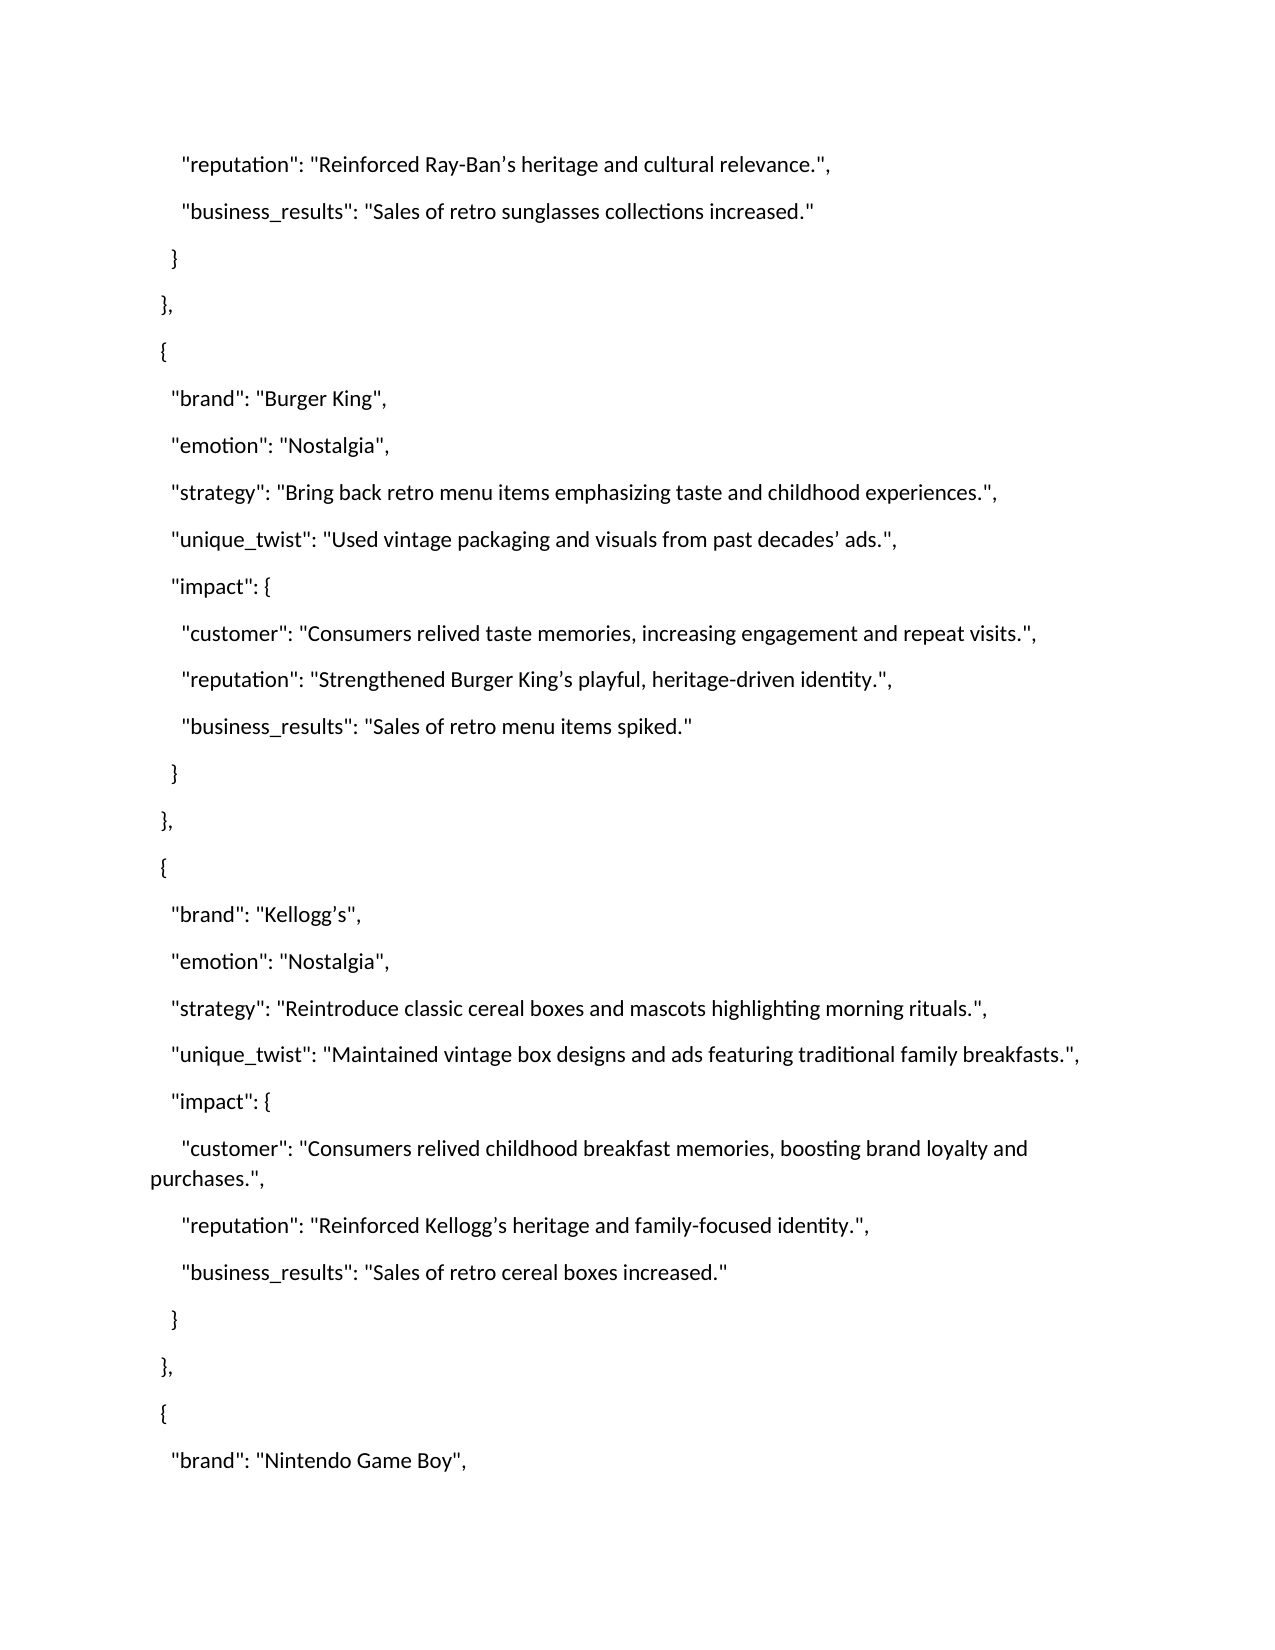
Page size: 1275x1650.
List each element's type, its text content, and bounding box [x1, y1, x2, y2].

text "strategy": "Reintroduce classic cereal boxes and mascots highlighting morning rituals.", [150, 994, 1125, 1022]
text "reputation": "Strengthened Burger King’s playful, heritage-driven identity.", [150, 666, 1125, 694]
text }, [150, 806, 1125, 834]
text "reputation": "Reinforced Kellogg’s heritage and family-focused identity.", [150, 1211, 1125, 1239]
text "emotion": "Nostalgia", [150, 947, 1125, 975]
text "brand": "Kellogg’s", [150, 900, 1125, 928]
text "strategy": "Bring back retro menu items emphasizing taste and childhood experiences.", [150, 478, 1125, 506]
text "emotion": "Nostalgia", [150, 431, 1125, 459]
text "brand": "Burger King", [150, 384, 1125, 412]
text }, [150, 291, 1125, 319]
text } [150, 244, 1125, 272]
text "unique_twist": "Maintained vintage box designs and ads featuring traditional family breakfasts.", [150, 1041, 1125, 1069]
text { [150, 1399, 1125, 1427]
text { [150, 853, 1125, 881]
text "reputation": "Reinforced Ray-Ban’s heritage and cultural relevance.", [150, 150, 1125, 178]
text "impact": { [150, 572, 1125, 600]
text "business_results": "Sales of retro sunglasses collections increased." [150, 197, 1125, 225]
text "brand": "Nintendo Game Boy", [150, 1446, 1125, 1474]
text { [150, 337, 1125, 366]
text } [150, 1305, 1125, 1333]
text "impact": { [150, 1087, 1125, 1116]
text }, [150, 1352, 1125, 1380]
text "business_results": "Sales of retro cereal boxes increased." [150, 1258, 1125, 1286]
text "customer": "Consumers relived taste memories, increasing engagement and repeat visits.", [150, 619, 1125, 647]
text } [150, 759, 1125, 787]
text "customer": "Consumers relived childhood breakfast memories, boosting brand loyalty and purchases.", [150, 1134, 1125, 1193]
text "unique_twist": "Used vintage packaging and visuals from past decades’ ads.", [150, 525, 1125, 553]
text "business_results": "Sales of retro menu items spiked." [150, 712, 1125, 741]
